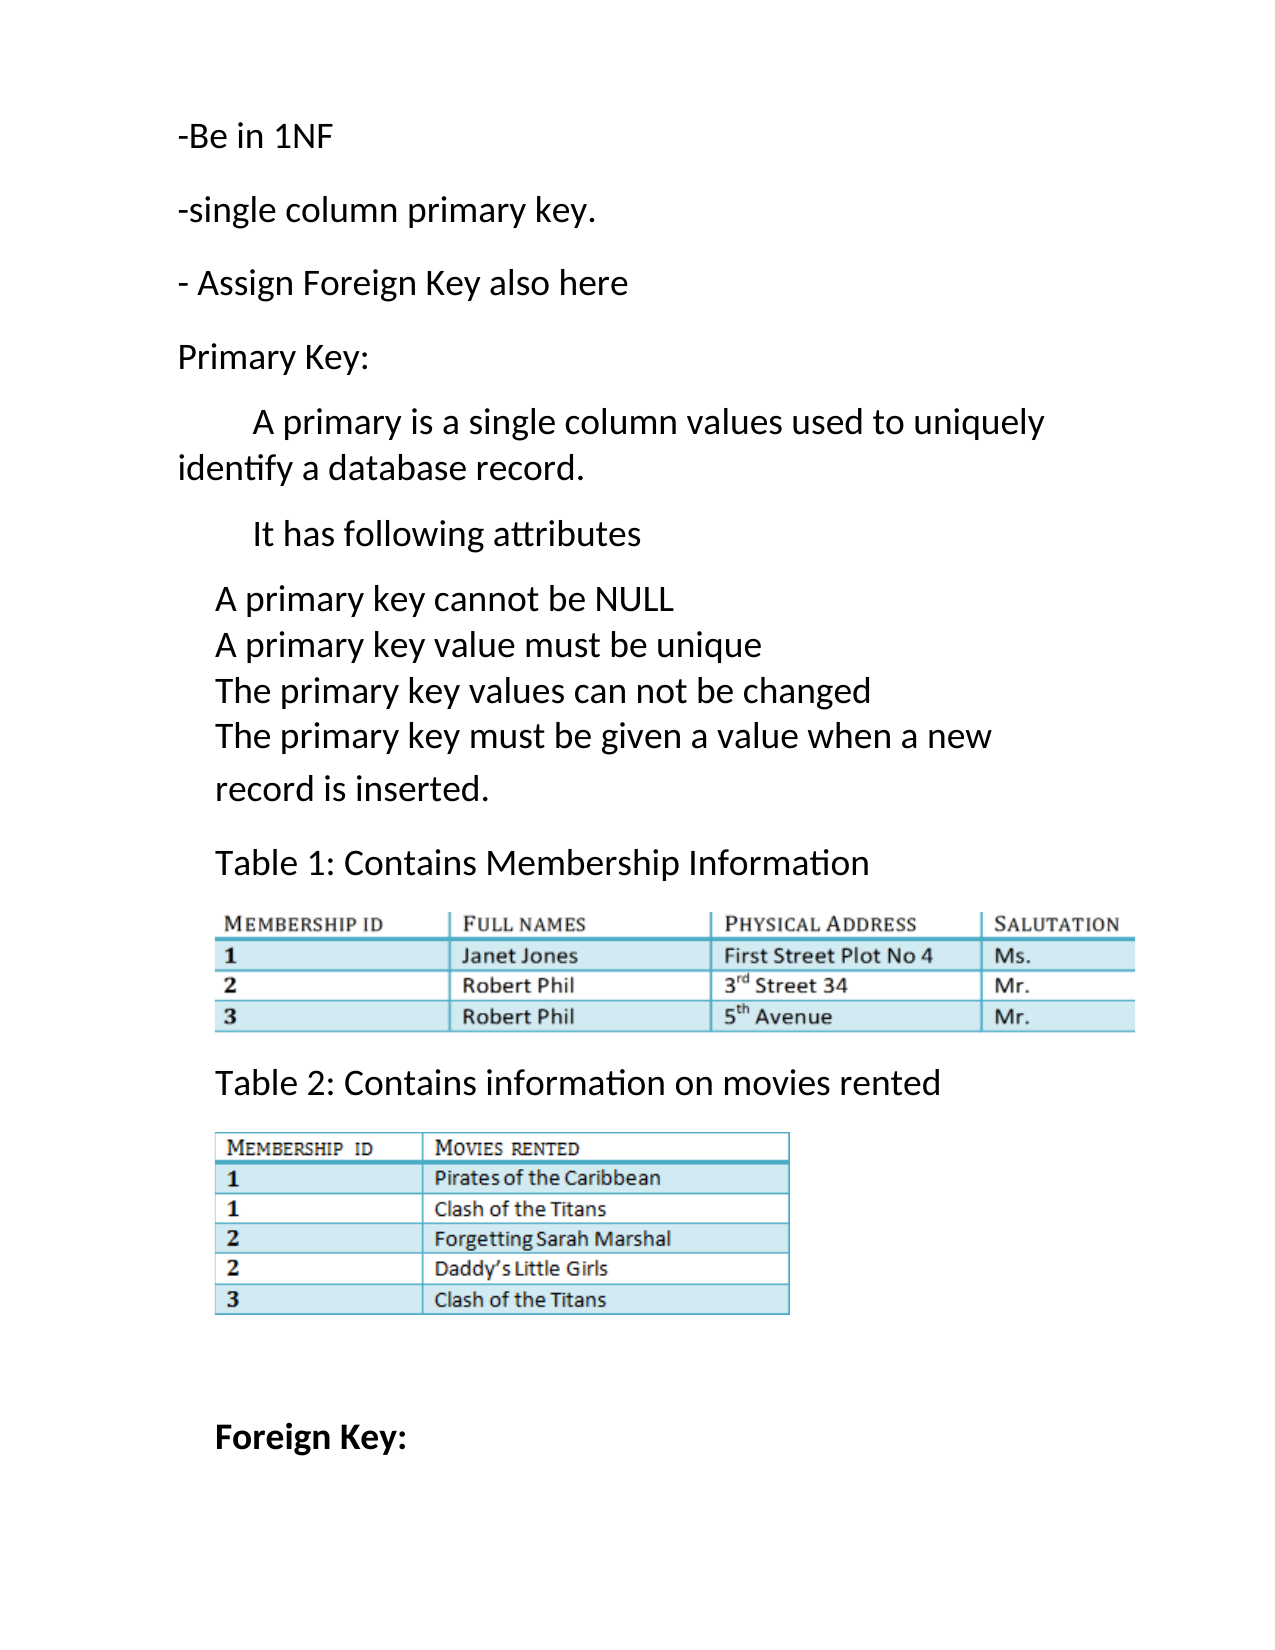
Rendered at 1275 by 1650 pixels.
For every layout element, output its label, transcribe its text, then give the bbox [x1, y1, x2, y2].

text -single column primary key. [177, 186, 1098, 232]
text - Assign Foreign Key also here [177, 259, 1098, 305]
text It has following attributes [177, 509, 1098, 555]
text A primary key cannot be NULL [215, 575, 1098, 621]
picture [214, 912, 1136, 1034]
text The primary key must be given a value when a new record is inserted. [215, 712, 1098, 811]
text Primary Key: [177, 333, 1098, 379]
text Foreign Key: [215, 1413, 1098, 1459]
text A primary is a single column values used to uniquely identify a database record. [177, 398, 1098, 490]
text The primary key values can not be changed [215, 667, 1098, 712]
text -Be in 1NF [177, 112, 1098, 158]
picture [214, 1132, 790, 1315]
text Table 1: Contains Membership Information [215, 839, 1098, 884]
text Table 2: Contains information on movies rented [215, 1059, 1098, 1104]
text A primary key value must be unique [215, 621, 1098, 667]
